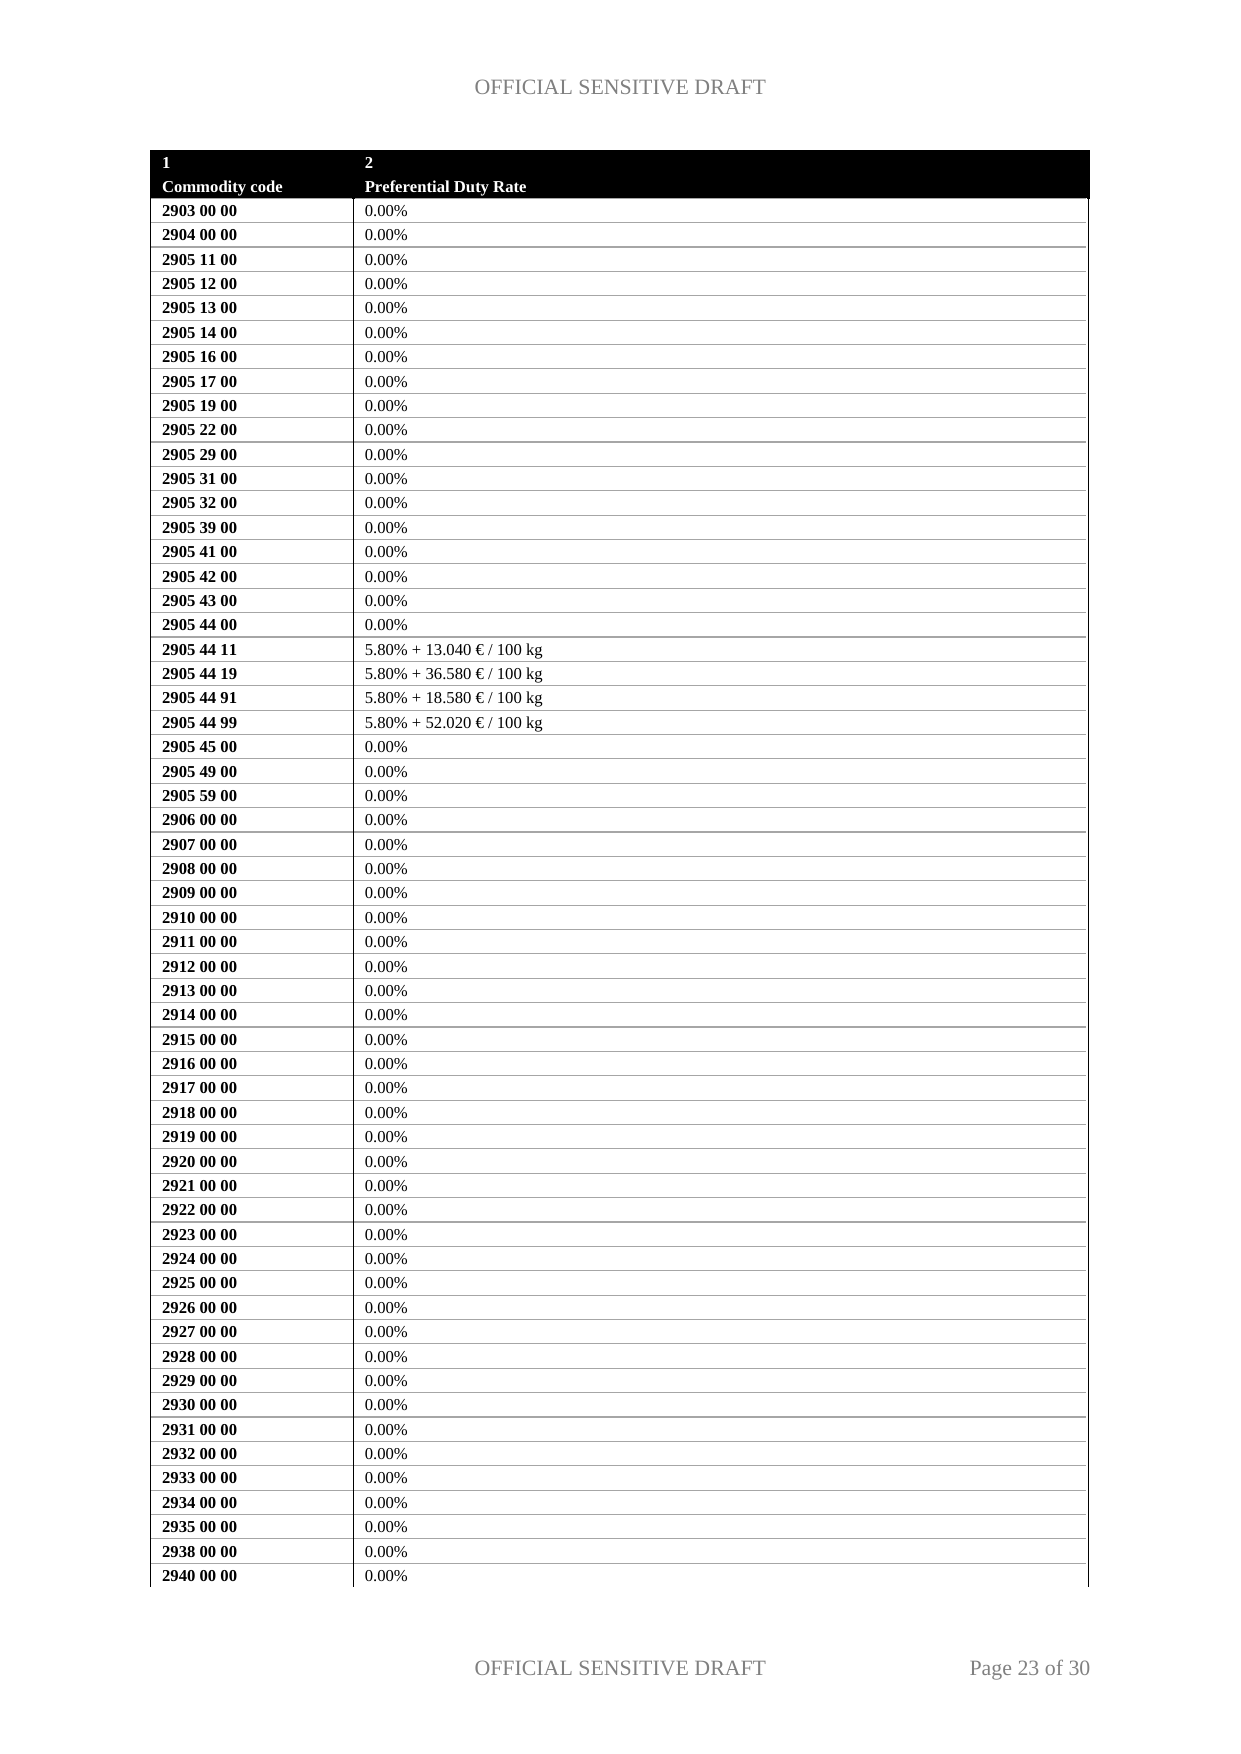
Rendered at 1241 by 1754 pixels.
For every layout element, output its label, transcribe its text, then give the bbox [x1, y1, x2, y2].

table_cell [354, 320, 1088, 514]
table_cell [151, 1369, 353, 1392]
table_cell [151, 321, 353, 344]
table_cell Commodity code [151, 174, 352, 198]
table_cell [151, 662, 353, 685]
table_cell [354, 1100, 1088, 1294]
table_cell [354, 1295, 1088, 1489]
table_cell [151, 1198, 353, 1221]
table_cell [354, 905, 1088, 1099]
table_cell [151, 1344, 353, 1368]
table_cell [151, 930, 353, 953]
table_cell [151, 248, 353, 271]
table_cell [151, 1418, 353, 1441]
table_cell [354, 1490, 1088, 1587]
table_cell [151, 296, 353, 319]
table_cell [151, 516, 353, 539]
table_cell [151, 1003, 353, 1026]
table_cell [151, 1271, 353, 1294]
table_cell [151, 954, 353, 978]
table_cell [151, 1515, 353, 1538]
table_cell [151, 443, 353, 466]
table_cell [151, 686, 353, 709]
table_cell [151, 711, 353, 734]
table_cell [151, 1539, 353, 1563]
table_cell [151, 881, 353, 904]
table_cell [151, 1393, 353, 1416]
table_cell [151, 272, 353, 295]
table_header 1 [151, 151, 352, 174]
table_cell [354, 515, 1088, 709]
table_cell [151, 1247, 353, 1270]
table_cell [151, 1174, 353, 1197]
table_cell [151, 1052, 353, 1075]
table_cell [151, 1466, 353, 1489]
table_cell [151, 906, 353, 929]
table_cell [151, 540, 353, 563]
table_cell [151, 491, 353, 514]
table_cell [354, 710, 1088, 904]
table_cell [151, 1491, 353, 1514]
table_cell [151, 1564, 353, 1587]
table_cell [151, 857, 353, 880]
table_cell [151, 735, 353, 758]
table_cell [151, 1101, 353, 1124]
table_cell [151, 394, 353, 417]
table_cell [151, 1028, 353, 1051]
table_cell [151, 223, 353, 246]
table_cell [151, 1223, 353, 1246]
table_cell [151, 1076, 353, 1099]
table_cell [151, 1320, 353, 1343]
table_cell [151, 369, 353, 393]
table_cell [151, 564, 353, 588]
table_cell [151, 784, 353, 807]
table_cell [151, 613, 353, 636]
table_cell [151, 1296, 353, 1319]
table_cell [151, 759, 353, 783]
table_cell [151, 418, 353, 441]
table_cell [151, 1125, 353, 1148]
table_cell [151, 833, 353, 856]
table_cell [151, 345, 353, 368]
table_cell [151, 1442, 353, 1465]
table_header 2 [355, 151, 1087, 174]
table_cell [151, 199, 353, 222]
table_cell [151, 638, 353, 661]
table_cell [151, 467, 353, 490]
table_cell Preferential Duty Rate [355, 174, 1087, 198]
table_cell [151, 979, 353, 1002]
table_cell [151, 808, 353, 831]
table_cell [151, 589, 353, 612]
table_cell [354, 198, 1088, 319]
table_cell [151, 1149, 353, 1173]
